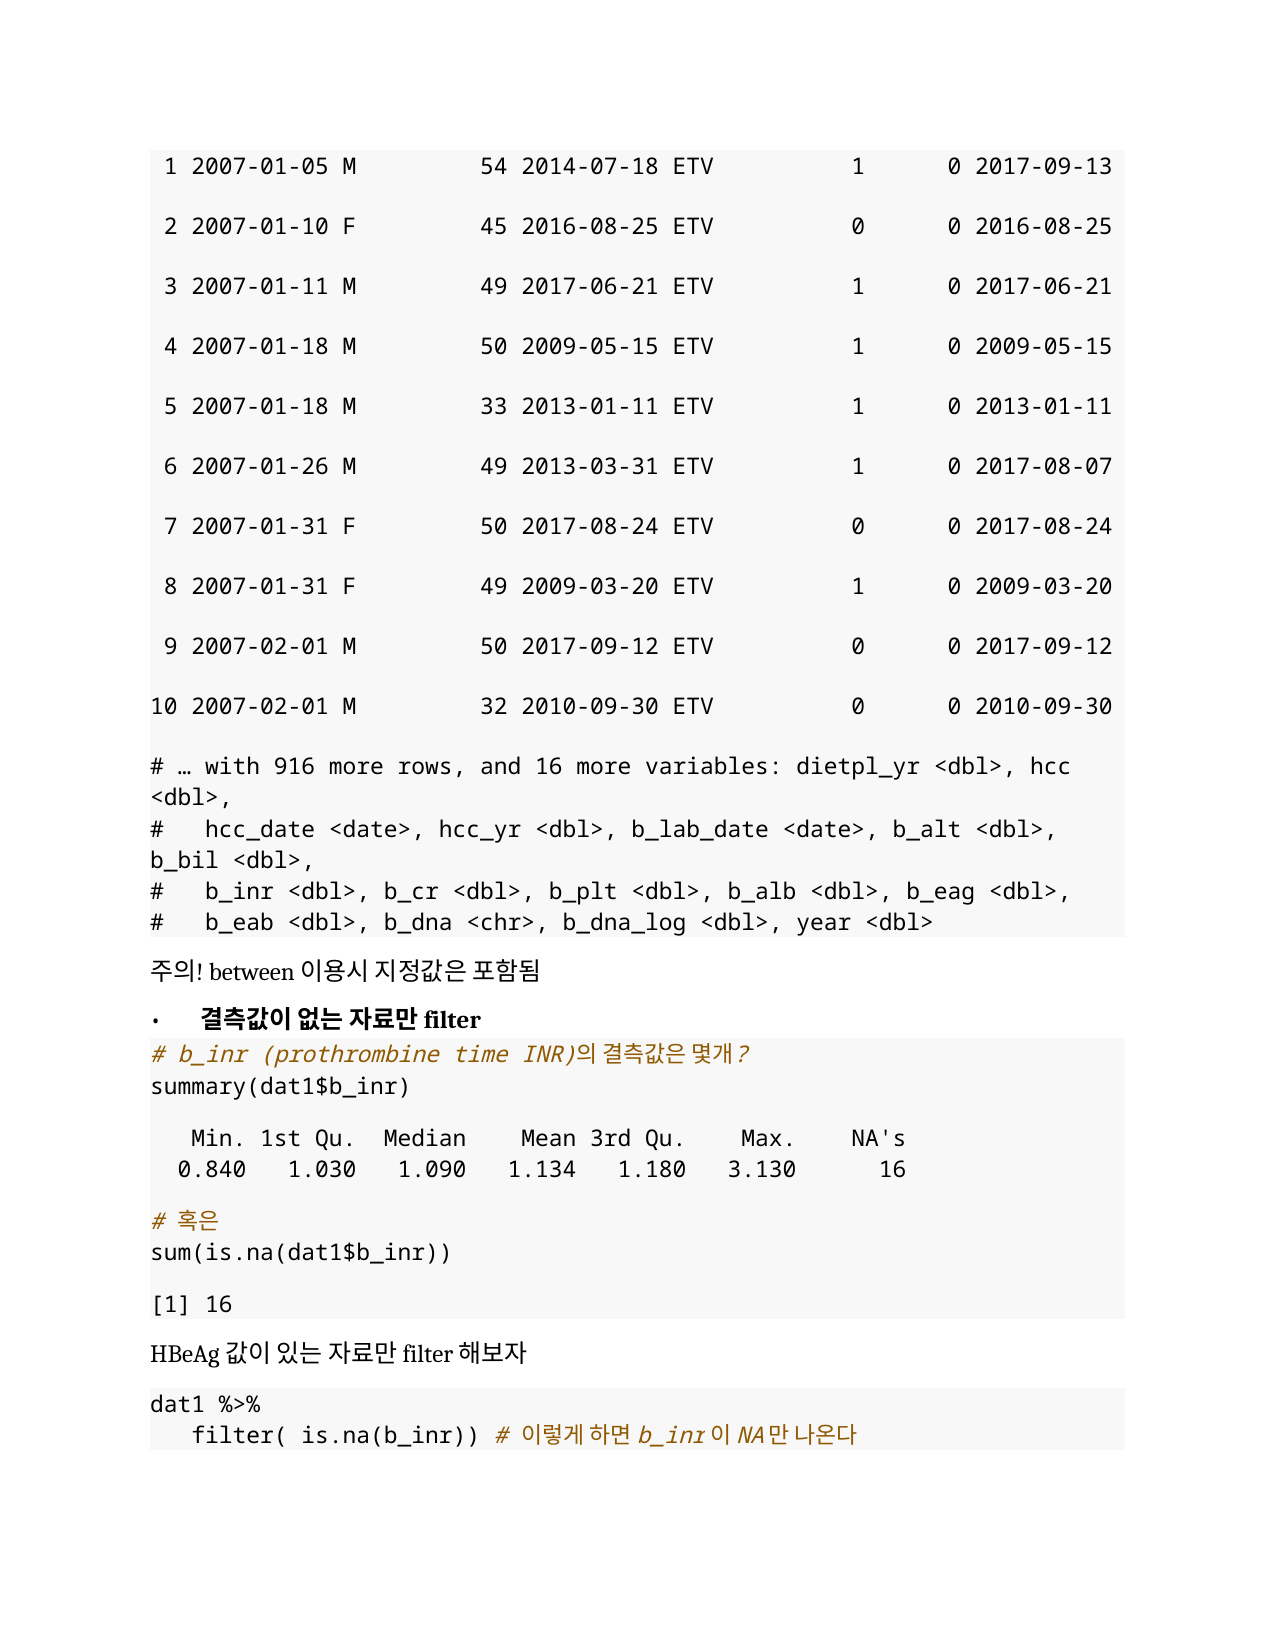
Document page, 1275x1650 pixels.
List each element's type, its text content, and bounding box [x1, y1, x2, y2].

text dat1 %>% filter( is.na(b_inr)) # 이렇게 하면 b_inr이 NA만 나온다 [260, 1388, 1125, 1450]
text # b_inr (prothrombine time INR)의 결측값은 몇개? summary(dat1$b_inr) [150, 1038, 1125, 1101]
text HBeAg 값이 있는 자료만 filter 해보자 [150, 1340, 1125, 1369]
text # 혹은 sum(is.na(dat1$b_inr)) [177, 1205, 1125, 1267]
list 결측값이 없는 자료만 filter [150, 1006, 1125, 1034]
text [150, 150, 1125, 937]
text 주의! between 이용시 지정값은 포함됨 [150, 958, 1125, 987]
text [1] 16 [150, 1288, 1125, 1319]
text Min. 1st Qu. Median Mean 3rd Qu. Max. NA's 0.840 1.030 1.090 1.134 1.180 3.130 16 [150, 1122, 1125, 1184]
